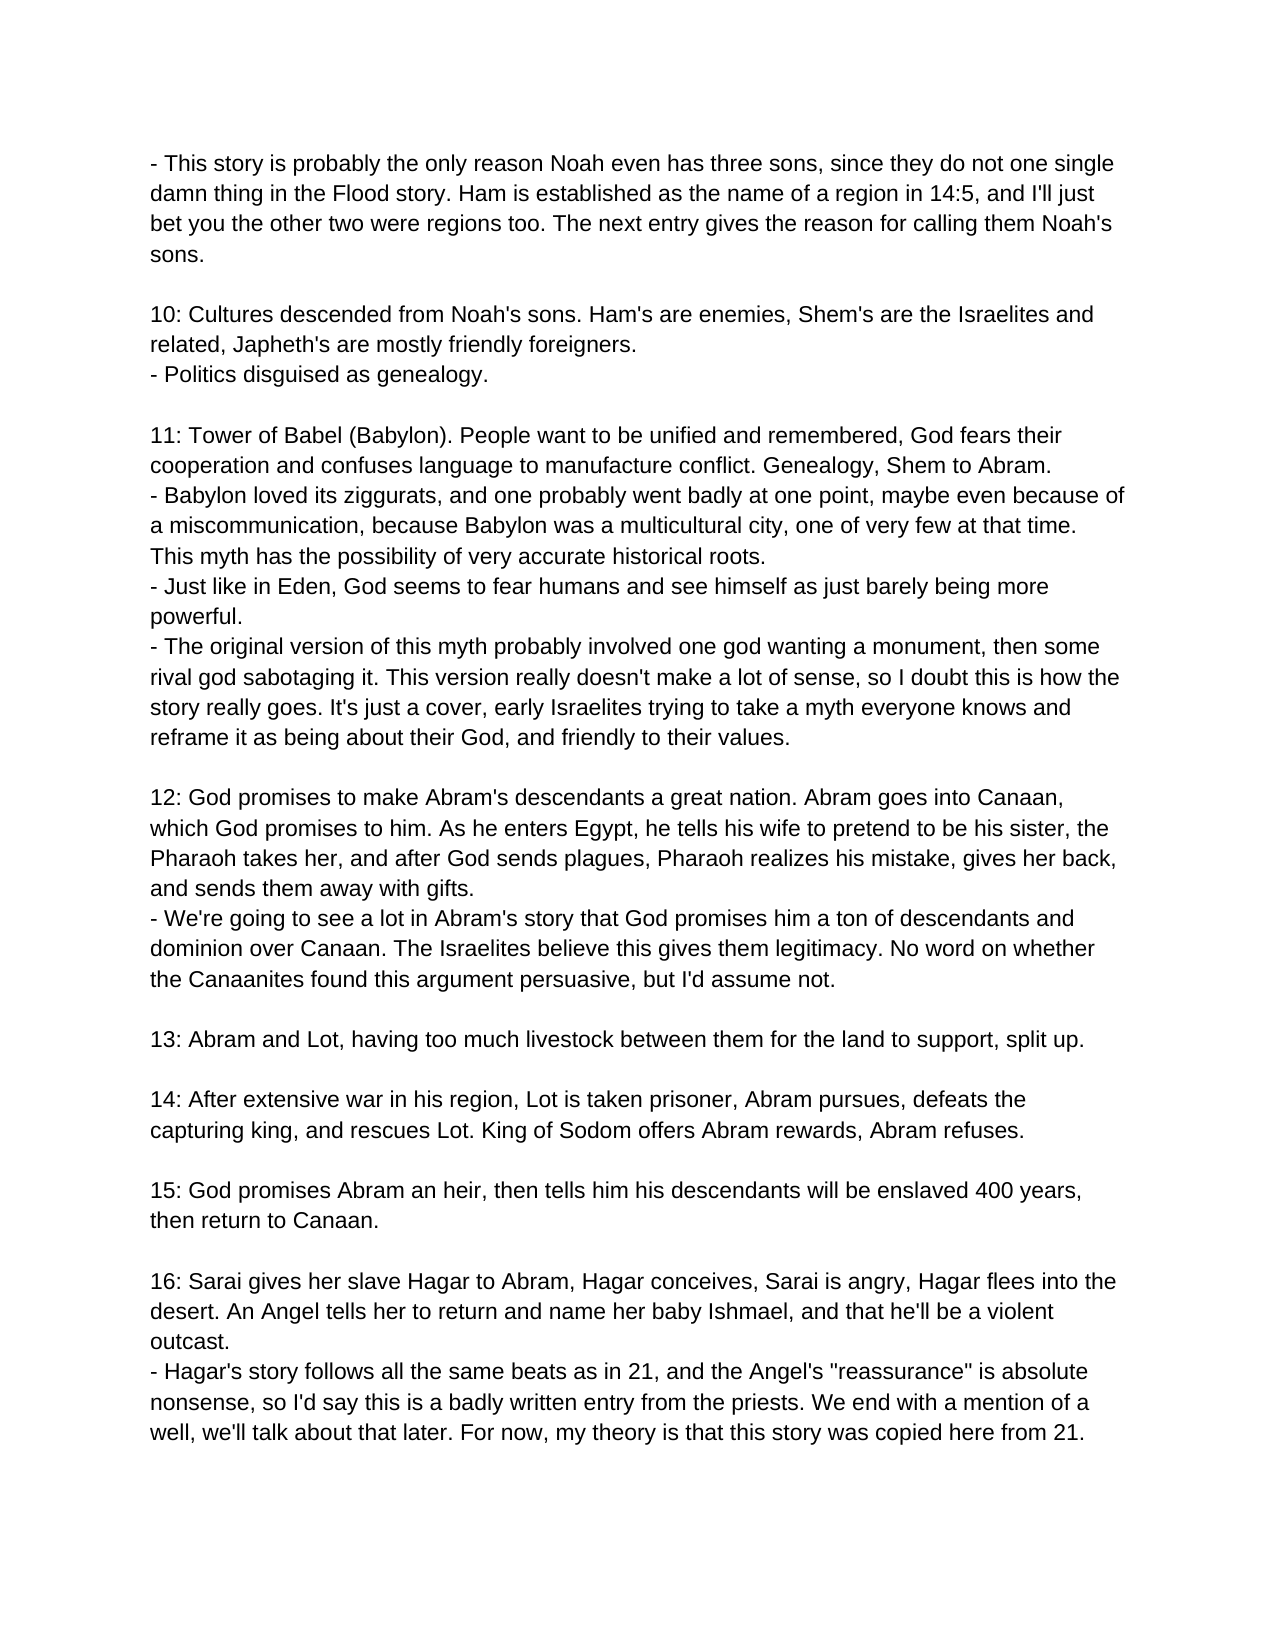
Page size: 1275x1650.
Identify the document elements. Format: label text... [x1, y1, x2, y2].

text 13: Abram and Lot, having too much livestock between them for the land to support, split up. [150, 1026, 1125, 1052]
text 11: Tower of Babel (Babylon). People want to be unified and remembered, God fears their cooperation and confuses language to manufacture conflict. Genealogy, Shem to Abram. [150, 422, 1125, 478]
text - This story is probably the only reason Noah even has three sons, since they do not one single damn thing in the Flood story. Ham is established as the name of a region in 14:5, and I'll just bet you the other two were regions too. The next entry gives the reason for calling them Noah's sons. [150, 150, 1125, 267]
text 16: Sarai gives her slave Hagar to Abram, Hagar conceives, Sarai is angry, Hagar flees into the desert. An Angel tells her to return and name her baby Ishmael, and that he'll be a violent outcast. [150, 1268, 1125, 1354]
text 10: Cultures descended from Noah's sons. Ham's are enemies, Shem's are the Israelites and related, Japheth's are mostly friendly foreigners. [150, 301, 1125, 358]
text - Just like in Eden, God seems to fear humans and see himself as just barely being more powerful. [150, 573, 1125, 629]
text - We're going to see a lot in Abram's story that God promises him a ton of descendants and dominion over Canaan. The Israelites believe this gives them legitimacy. No word on whether the Canaanites found this argument persuasive, but I'd assume not. [150, 905, 1125, 992]
text 14: After extensive war in his region, Lot is taken prisoner, Abram pursues, defeats the capturing king, and rescues Lot. King of Sodom offers Abram rewards, Abram refuses. [150, 1086, 1125, 1143]
text 12: God promises to make Abram's descendants a great nation. Abram goes into Canaan, which God promises to him. As he enters Egypt, he tells his wife to pretend to be his sister, the Pharaoh takes her, and after God sends plagues, Pharaoh realizes his mistake, gives her back, and sends them away with gifts. [150, 784, 1125, 901]
text 15: God promises Abram an heir, then tells him his descendants will be enslaved 400 years, then return to Canaan. [150, 1177, 1125, 1234]
text - The original version of this myth probably involved one god wanting a monument, then some rival god sabotaging it. This version really doesn't make a lot of sense, so I doubt this is how the story really goes. It's just a cover, early Israelites trying to take a myth everyone knows and reframe it as being about their God, and friendly to their values. [150, 633, 1125, 750]
text - Hagar's story follows all the same beats as in 21, and the Angel's "reassurance" is absolute nonsense, so I'd say this is a badly written entry from the priests. We end with a mention of a well, we'll talk about that later. For now, my theory is that this story was copied here from 21. [150, 1358, 1125, 1445]
text - Babylon loved its ziggurats, and one probably went badly at one point, maybe even because of a miscommunication, because Babylon was a multicultural city, one of very few at that time. This myth has the possibility of very accurate historical roots. [150, 482, 1125, 569]
text - Politics disguised as genealogy. [150, 361, 1125, 388]
